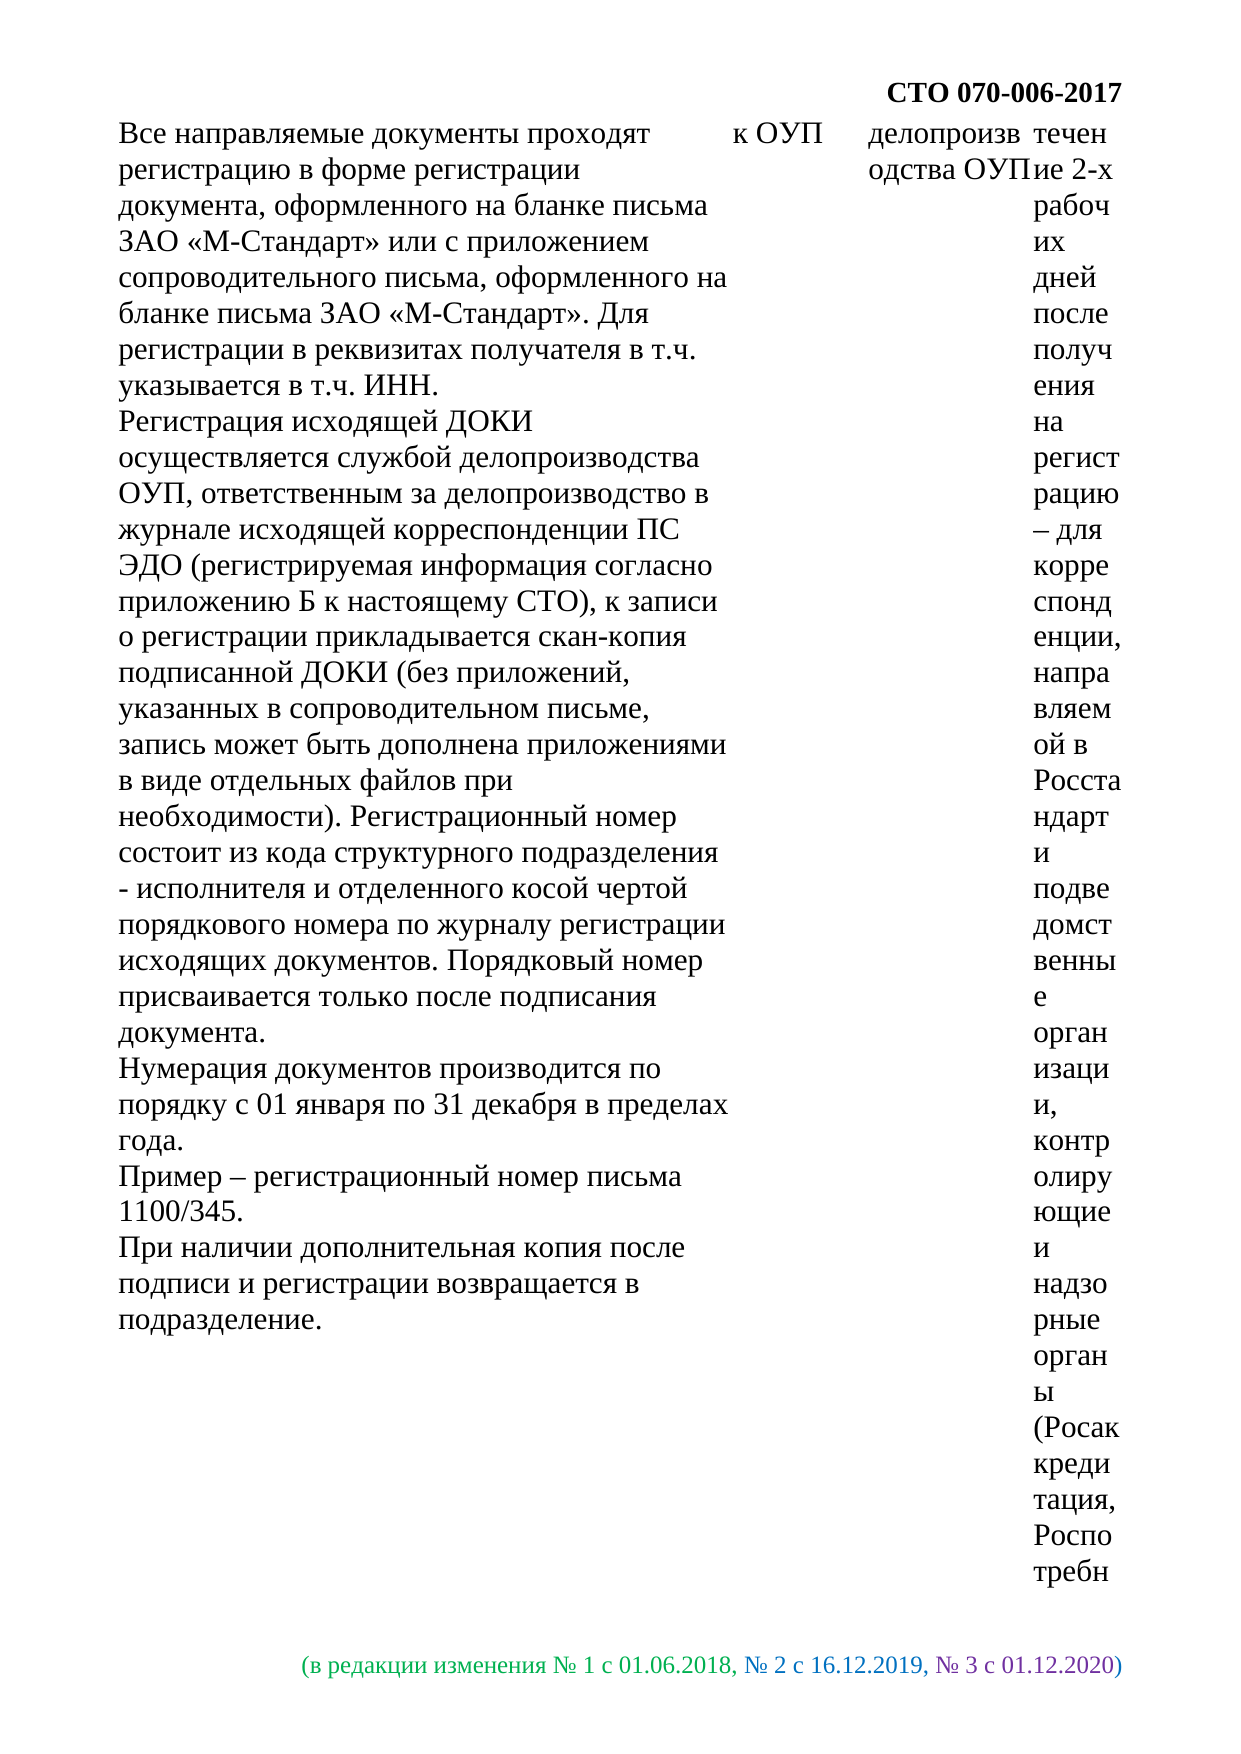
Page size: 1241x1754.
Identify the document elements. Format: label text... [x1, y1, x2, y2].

table_cell Начальник ОУП [733, 115, 868, 1588]
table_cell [868, 115, 1033, 1588]
